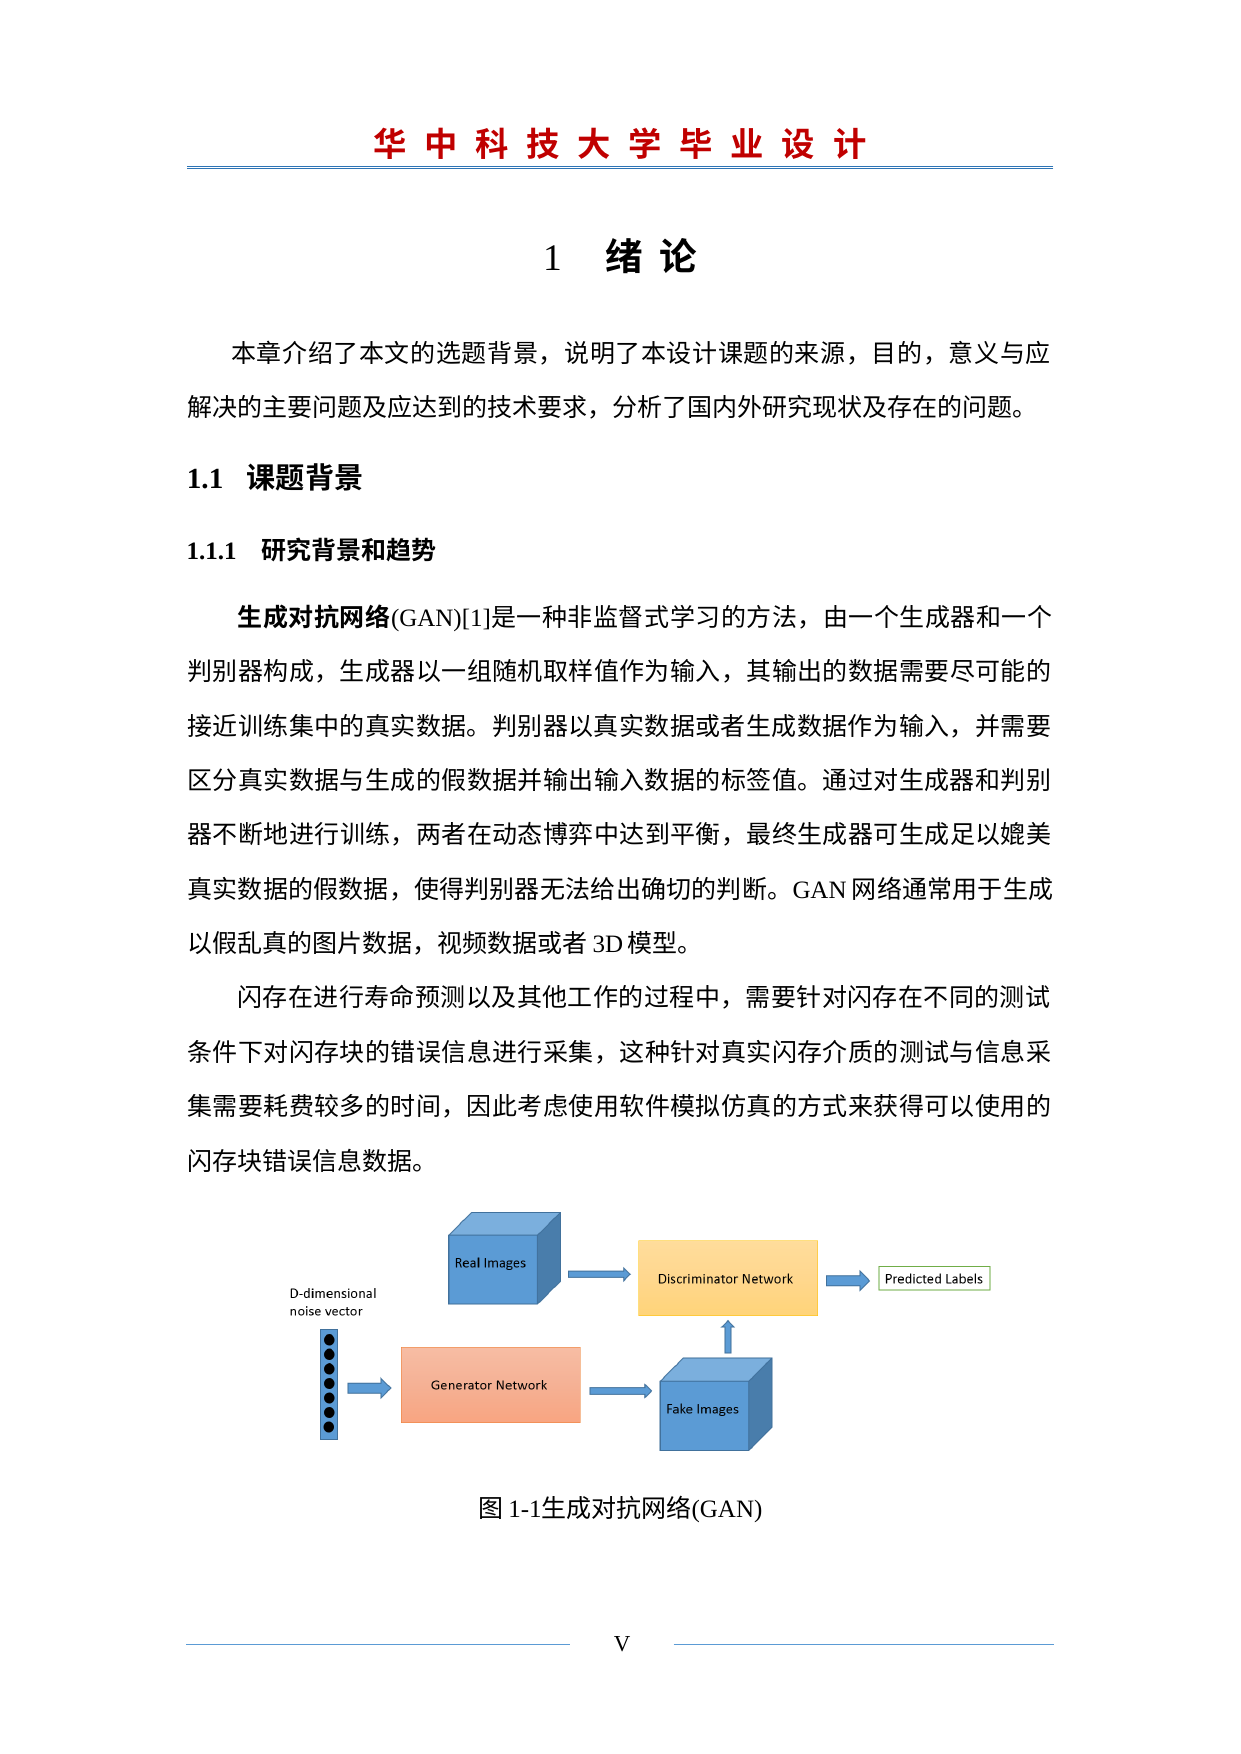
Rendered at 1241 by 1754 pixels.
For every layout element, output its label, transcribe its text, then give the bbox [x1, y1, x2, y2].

picture [282, 1195, 1009, 1462]
subtitle 课题背景 [187, 454, 1053, 497]
text 本章介绍了本文的选题背景，说明了本设计课题的来源，目的，意义与应解决的主要问题及应达到的技术要求，分析了国内外研究现状及存在的问题。 [187, 333, 1053, 424]
subtitle 研究背景和趋势 [186, 530, 1053, 567]
subtitle 绪 论 [187, 227, 1053, 281]
text 图1-1生成对抗网络(GAN) [187, 1488, 1053, 1524]
text 闪存在进行寿命预测以及其他工作的过程中，需要针对闪存在不同的测试条件下对闪存块的错误信息进行采集，这种针对真实闪存介质的测试与信息采集需要耗费较多的时间，因此考虑使用软件模拟仿真的方式来获得可以使用的闪存块错误信息数据。 [187, 978, 1053, 1177]
text 生成对抗网络(GAN)[1]是一种非监督式学习的方法，由一个生成器和一个判别器构成，生成器以一组随机取样值作为输入，其输出的数据需要尽可能的接近训练集中的真实数据。判别器以真实数据或者生成数据作为输入，并需要区分真实数据与生成的假数据并输出输入数据的标签值。通过对生成器和判别器不断地进行训练，两者在动态博弈中达到平衡，最终生成器可生成足以媲美真实数据的假数据，使得判别器无法给出确切的判断。GAN网络通常用于生成以假乱真的图片数据，视频数据或者3D模型。 [187, 597, 1053, 960]
